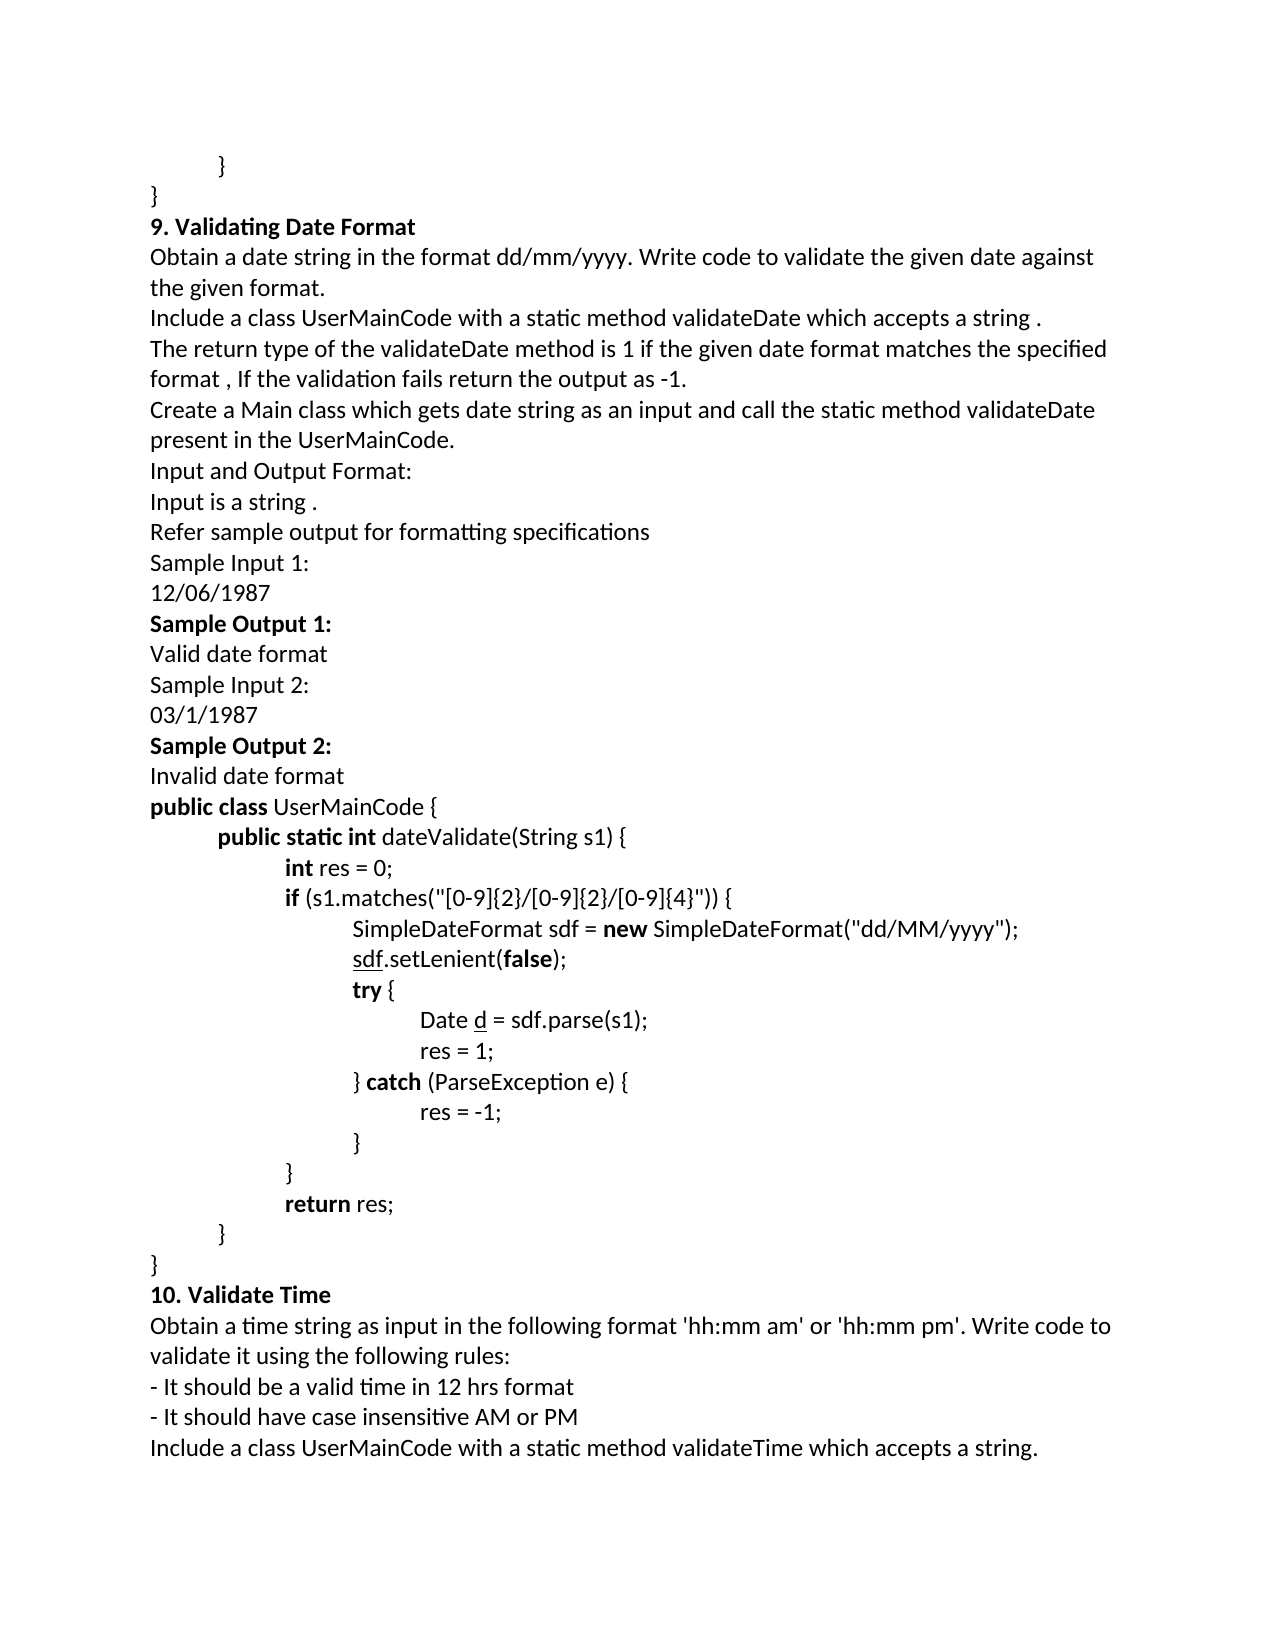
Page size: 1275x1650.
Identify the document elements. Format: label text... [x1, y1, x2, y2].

text 10. Validate Time [150, 1279, 1125, 1310]
text sdf.setLenient(false); [150, 943, 1125, 974]
text Invalid date format [150, 760, 1125, 791]
text SimpleDateFormat sdf = new SimpleDateFormat("dd/MM/yyyy"); [150, 913, 1125, 943]
text 03/1/1987 [150, 699, 1125, 730]
text Date d = sdf.parse(s1); [150, 1004, 1125, 1035]
text The return type of the validateDate method is 1 if the given date format matches the specified format , If the validation fails return the output as -1. [150, 333, 1125, 394]
text Sample Output 2: [150, 730, 1125, 760]
text Input and Output Format: [150, 455, 1125, 486]
text 12/06/1987 [150, 577, 1125, 608]
text if (s1.matches("[0-9]{2}/[0-9]{2}/[0-9]{4}")) { [150, 882, 1125, 913]
text Refer sample output for formatting specifications [150, 516, 1125, 547]
text } [150, 1218, 1125, 1249]
text int res = 0; [150, 852, 1125, 882]
text } [150, 181, 1125, 211]
text Obtain a date string in the format dd/mm/yyyy. Write code to validate the given date against the given format. [150, 242, 1125, 303]
text Sample Output 1: [150, 608, 1125, 638]
text public class UserMainCode { [150, 791, 1125, 821]
text try { [150, 974, 1125, 1004]
text } [150, 1127, 1125, 1157]
text public static int dateValidate(String s1) { [150, 821, 1125, 852]
text Sample Input 1: [150, 547, 1125, 577]
text - It should have case insensitive AM or PM [150, 1401, 1125, 1432]
text Sample Input 2: [150, 669, 1125, 699]
text Include a class UserMainCode with a static method validateDate which accepts a string . [150, 303, 1125, 333]
text } [150, 1249, 1125, 1279]
text Valid date format [150, 638, 1125, 669]
text 9. Validating Date Format [150, 211, 1125, 242]
text Create a Main class which gets date string as an input and call the static method validateDate present in the UserMainCode. [150, 394, 1125, 455]
text res = 1; [150, 1035, 1125, 1066]
text Obtain a time string as input in the following format 'hh:mm am' or 'hh:mm pm'. Write code to validate it using the following rules: [150, 1310, 1125, 1371]
text } catch (ParseException e) { [150, 1066, 1125, 1096]
text } [150, 150, 1125, 181]
text res = -1; [150, 1096, 1125, 1127]
text } [150, 1157, 1125, 1188]
text - It should be a valid time in 12 hrs format [150, 1371, 1125, 1401]
text return res; [150, 1188, 1125, 1218]
text Include a class UserMainCode with a static method validateTime which accepts a string. [150, 1432, 1125, 1462]
text Input is a string . [150, 486, 1125, 516]
